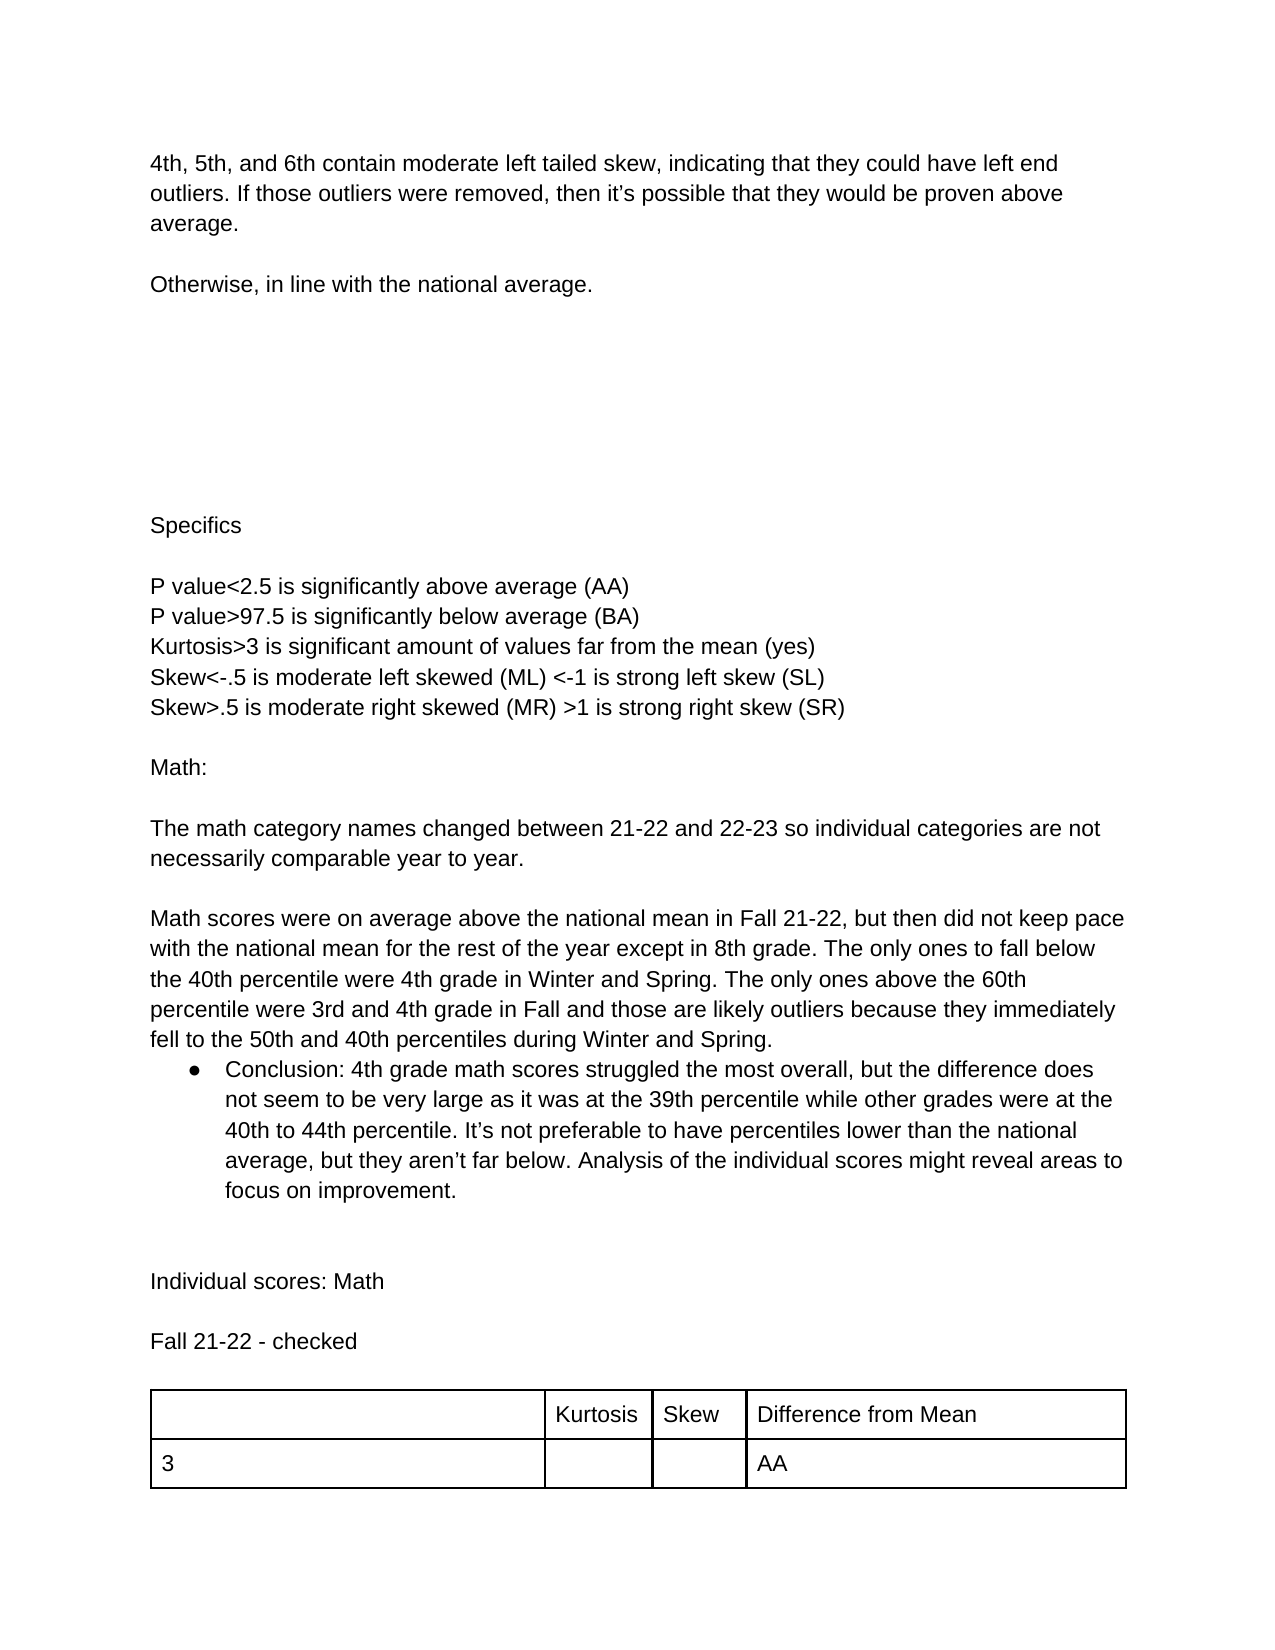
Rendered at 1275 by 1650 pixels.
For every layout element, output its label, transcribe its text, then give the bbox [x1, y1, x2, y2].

text 4th, 5th, and 6th contain moderate left tailed skew, indicating that they could have left end outliers. If those outliers were removed, then it’s possible that they would be proven above average. [150, 150, 1125, 237]
text Kurtosis>3 is significant amount of values far from the mean (yes) [150, 633, 1125, 660]
table_header [152, 1391, 544, 1438]
text Skew>.5 is moderate right skewed (MR) >1 is strong right skew (SR) [150, 694, 1125, 720]
text The math category names changed between 21-22 and 22-23 so individual categories are not necessarily comparable year to year. [150, 814, 1125, 871]
table_cell [654, 1440, 745, 1487]
table_cell AA AA AA AA AA [748, 1440, 1125, 1487]
text P value<2.5 is significantly above average (AA) [150, 573, 1125, 599]
text Math scores were on average above the national mean in Fall 21-22, but then did not keep pace with the national mean for the rest of the year except in 8th grade. The only ones to fall below the 40th percentile were 4th grade in Winter and Spring. The only ones above the 60th percentile were 3rd and 4th grade in Fall and those are likely outliers because they immediately fell to the 50th and 40th percentiles during Winter and Spring. [150, 905, 1125, 1052]
table_header Kurtosis [546, 1391, 651, 1438]
list Conclusion: 4th grade math scores struggled the most overall, but the difference does not seem to be very large as it was at the 39th percentile while other grades were at the 40th to 44th percentile. It’s not preferable to have percentiles lower than the national average, but they aren’t far below. Analysis of the individual scores might reveal areas to focus on improvement. [187, 1056, 1125, 1203]
text P value>97.5 is significantly below average (BA) [150, 603, 1125, 629]
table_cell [152, 1440, 544, 1487]
table_header Difference from Mean [748, 1391, 1125, 1438]
text Math: [150, 754, 1125, 781]
text Otherwise, in line with the national average. [150, 271, 1125, 297]
table_header Skew [654, 1391, 745, 1438]
text Specifics [150, 512, 1125, 539]
table_cell [546, 1440, 651, 1487]
text Fall 21-22 - checked [150, 1328, 1125, 1354]
text Individual scores: Math [150, 1268, 1125, 1294]
text Skew<-.5 is moderate left skewed (ML) <-1 is strong left skew (SL) [150, 663, 1125, 690]
